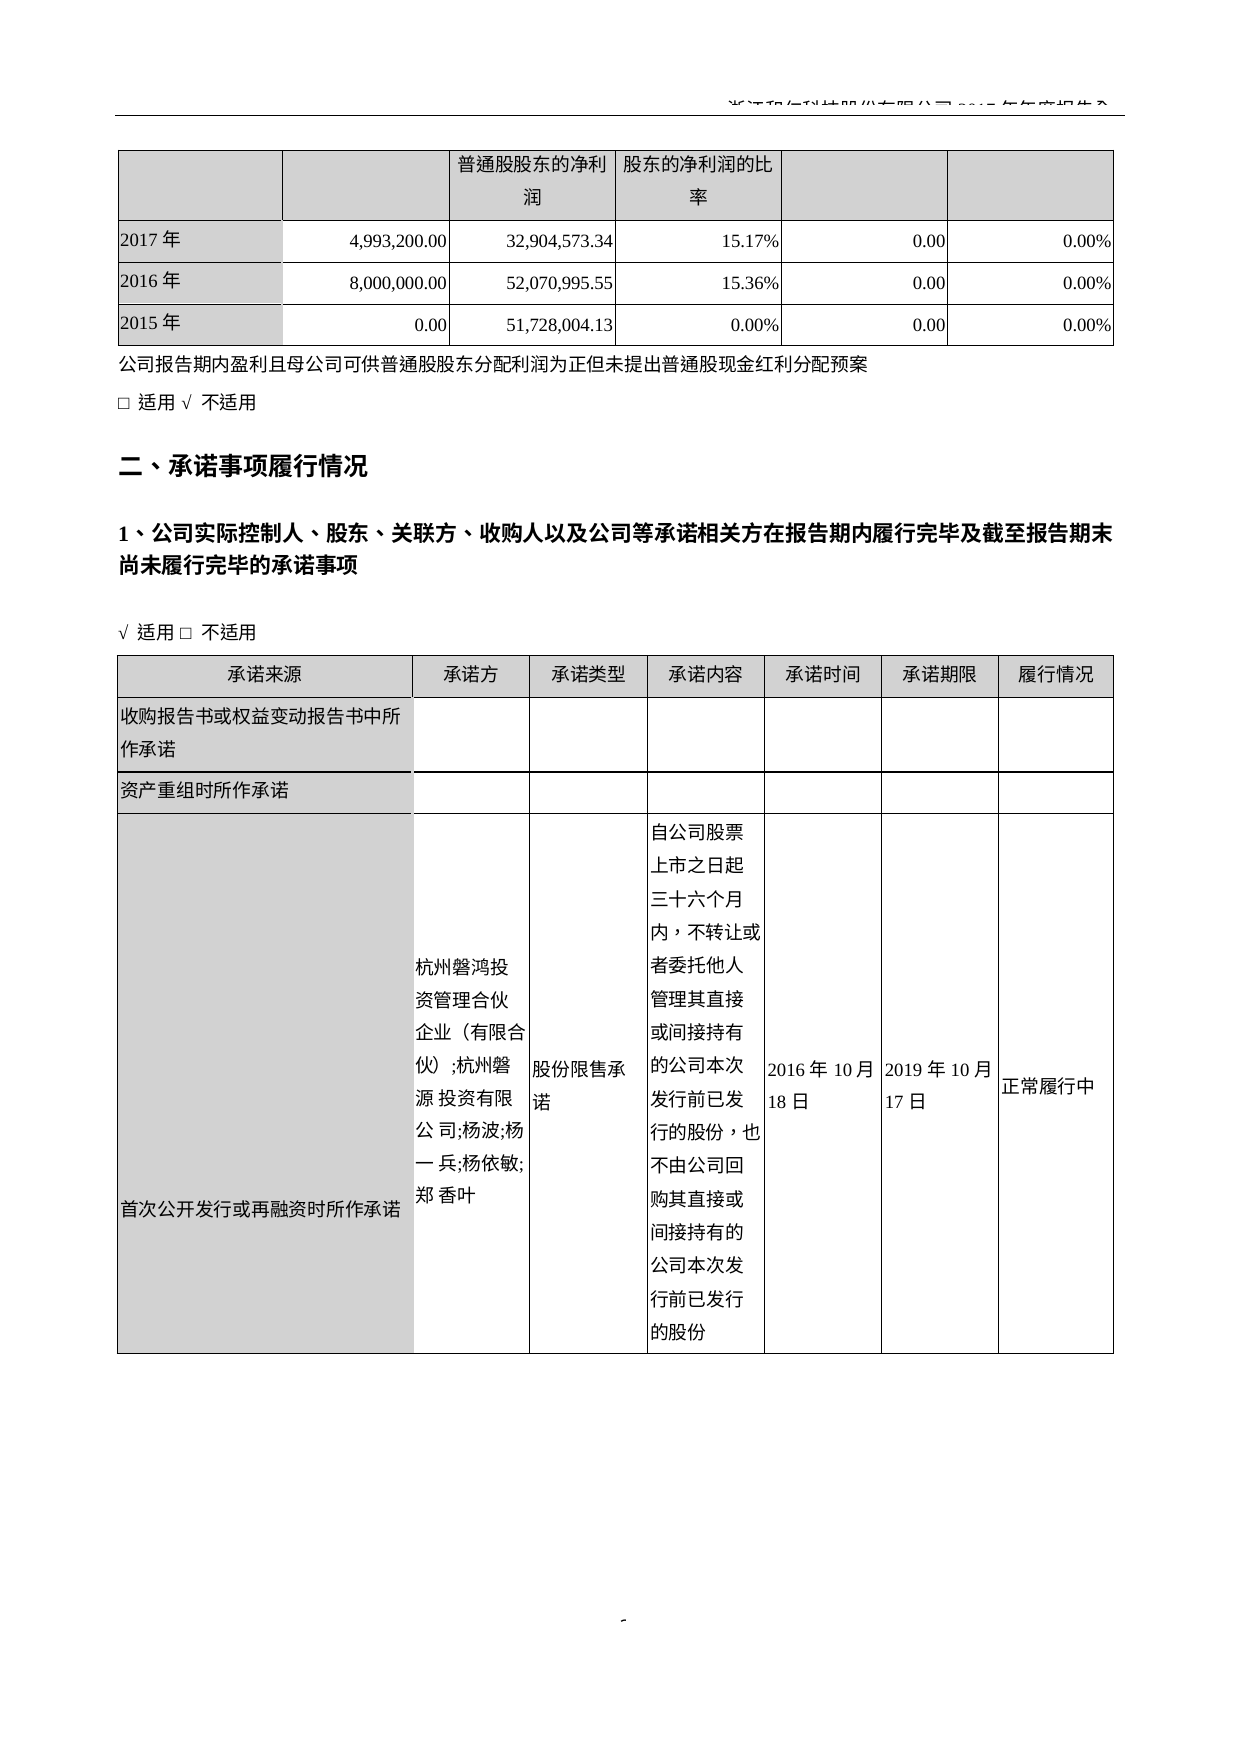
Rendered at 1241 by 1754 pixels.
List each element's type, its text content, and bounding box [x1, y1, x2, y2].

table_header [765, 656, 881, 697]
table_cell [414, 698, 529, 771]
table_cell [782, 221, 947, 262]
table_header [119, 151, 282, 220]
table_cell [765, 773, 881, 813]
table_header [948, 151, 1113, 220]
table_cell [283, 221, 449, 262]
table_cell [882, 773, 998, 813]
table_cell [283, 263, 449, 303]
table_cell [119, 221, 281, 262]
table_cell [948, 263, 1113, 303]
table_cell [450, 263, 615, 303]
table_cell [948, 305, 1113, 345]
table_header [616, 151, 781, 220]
text 公司报告期内盈利且母公司可供普通股股东分配利润为正但未提出普通股现金红利分配预案 [118, 351, 1138, 377]
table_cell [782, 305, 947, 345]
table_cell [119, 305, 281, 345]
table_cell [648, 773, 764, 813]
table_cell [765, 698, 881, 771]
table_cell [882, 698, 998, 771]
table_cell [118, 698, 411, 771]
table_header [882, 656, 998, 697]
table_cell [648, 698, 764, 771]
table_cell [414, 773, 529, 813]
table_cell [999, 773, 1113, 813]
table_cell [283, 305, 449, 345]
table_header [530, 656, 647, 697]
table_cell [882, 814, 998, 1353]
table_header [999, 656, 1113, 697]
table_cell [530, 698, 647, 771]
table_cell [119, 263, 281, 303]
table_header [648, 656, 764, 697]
subtitle 二、承诺事项履行情况 [118, 449, 1138, 483]
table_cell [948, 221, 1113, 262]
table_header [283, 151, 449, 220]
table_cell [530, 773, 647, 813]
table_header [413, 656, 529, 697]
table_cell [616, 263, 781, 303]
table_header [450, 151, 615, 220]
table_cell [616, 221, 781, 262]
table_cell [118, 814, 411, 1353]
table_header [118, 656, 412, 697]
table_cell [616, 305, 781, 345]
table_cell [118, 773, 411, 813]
text □ 适用 √ 不适用 [118, 389, 1138, 415]
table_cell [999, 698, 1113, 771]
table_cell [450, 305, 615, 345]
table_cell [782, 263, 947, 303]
subtitle 1、公司实际控制人、股东、关联方、收购人以及公司等承诺相关方在报告期内履行完毕及截至报告期末 尚未履行完毕的承诺事项 [118, 518, 1138, 580]
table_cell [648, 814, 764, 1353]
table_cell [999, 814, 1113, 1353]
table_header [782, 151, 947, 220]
text √ 适用 □ 不适用 [118, 619, 1138, 645]
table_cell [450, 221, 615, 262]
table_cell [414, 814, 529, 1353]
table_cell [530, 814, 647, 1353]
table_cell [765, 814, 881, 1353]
